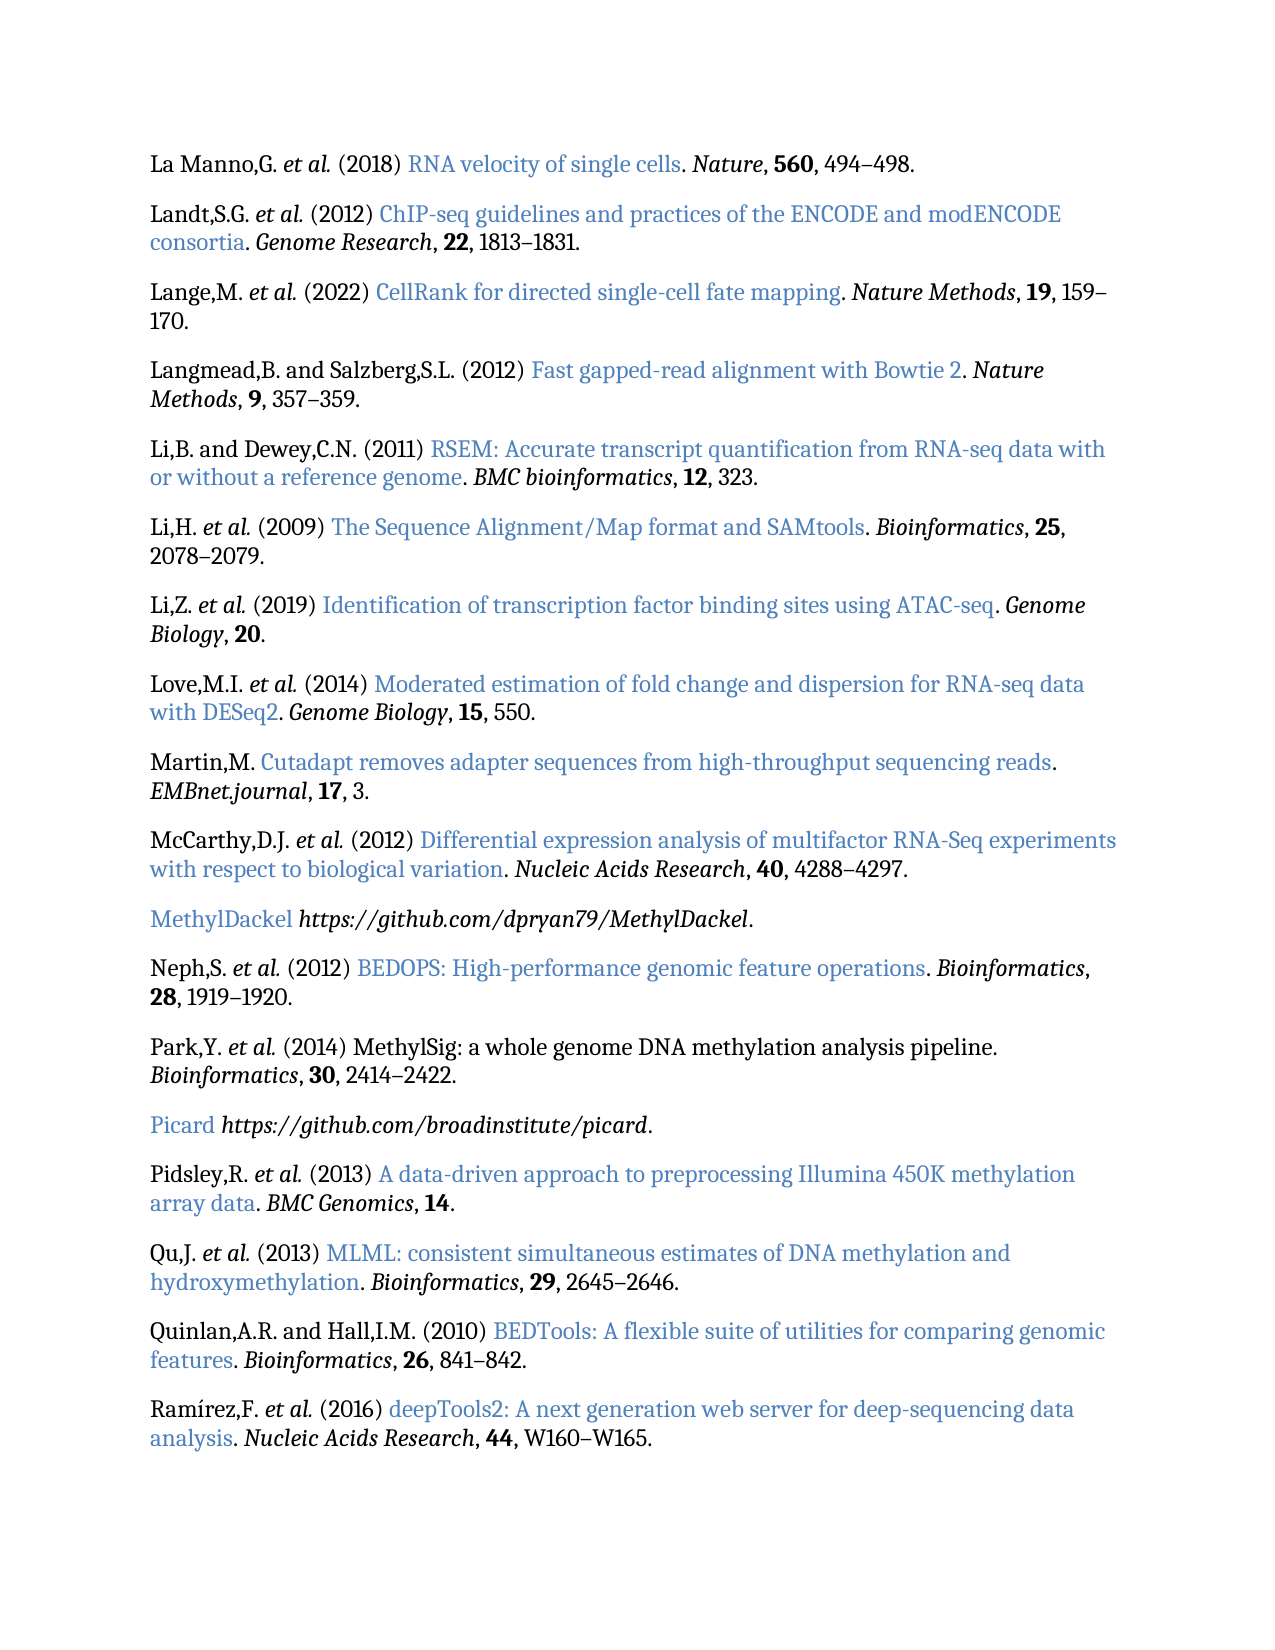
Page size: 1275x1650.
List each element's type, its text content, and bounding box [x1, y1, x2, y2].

text Pidsley,R. et al. (2013) A data-driven approach to preprocessing Illumina 450K methylation array data. BMC Genomics, 14. [150, 1160, 1125, 1218]
text Love,M.I. et al. (2014) Moderated estimation of fold change and dispersion for RNA-seq data with DESeq2. Genome Biology, 15, 550. [150, 669, 1125, 727]
text Li,H. et al. (2009) The Sequence Alignment/Map format and SAMtools. Bioinformatics, 25, 2078–2079. [150, 513, 1125, 570]
text Li,Z. et al. (2019) Identification of transcription factor binding sites using ATAC-seq. Genome Biology, 20. [150, 591, 1125, 649]
text Ramírez,F. et al. (2016) deepTools2: A next generation web server for deep-sequencing data analysis. Nucleic Acids Research, 44, W160–W165. [150, 1395, 1125, 1453]
text Picard https://github.com/broadinstitute/picard. [150, 1111, 1125, 1139]
text Martin,M. Cutadapt removes adapter sequences from high-throughput sequencing reads. EMBnet.journal, 17, 3. [150, 748, 1125, 805]
text Qu,J. et al. (2013) MLML: consistent simultaneous estimates of DNA methylation and hydroxymethylation. Bioinformatics, 29, 2645–2646. [150, 1239, 1125, 1296]
text La Manno,G. et al. (2018) RNA velocity of single cells. Nature, 560, 494–498. [150, 150, 1125, 179]
text Quinlan,A.R. and Hall,I.M. (2010) BEDTools: A flexible suite of utilities for comparing genomic features. Bioinformatics, 26, 841–842. [150, 1317, 1125, 1374]
text Park,Y. et al. (2014) MethylSig: a whole genome DNA methylation analysis pipeline. Bioinformatics, 30, 2414–2422. [150, 1032, 1125, 1090]
text Langmead,B. and Salzberg,S.L. (2012) Fast gapped-read alignment with Bowtie 2. Nature Methods, 9, 357–359. [150, 356, 1125, 414]
text Li,B. and Dewey,C.N. (2011) RSEM: Accurate transcript quantification from RNA-seq data with or without a reference genome. BMC bioinformatics, 12, 323. [150, 434, 1125, 492]
text Lange,M. et al. (2022) CellRank for directed single-cell fate mapping. Nature Methods, 19, 159–170. [150, 278, 1125, 335]
text Landt,S.G. et al. (2012) ChIP-seq guidelines and practices of the ENCODE and modENCODE consortia. Genome Research, 22, 1813–1831. [150, 199, 1125, 257]
text McCarthy,D.J. et al. (2012) Differential expression analysis of multifactor RNA-Seq experiments with respect to biological variation. Nucleic Acids Research, 40, 4288–4297. [150, 826, 1125, 884]
text Neph,S. et al. (2012) BEDOPS: High-performance genomic feature operations. Bioinformatics, 28, 1919–1920. [150, 954, 1125, 1012]
text MethylDackel https://github.com/dpryan79/MethylDackel. [150, 904, 1125, 933]
